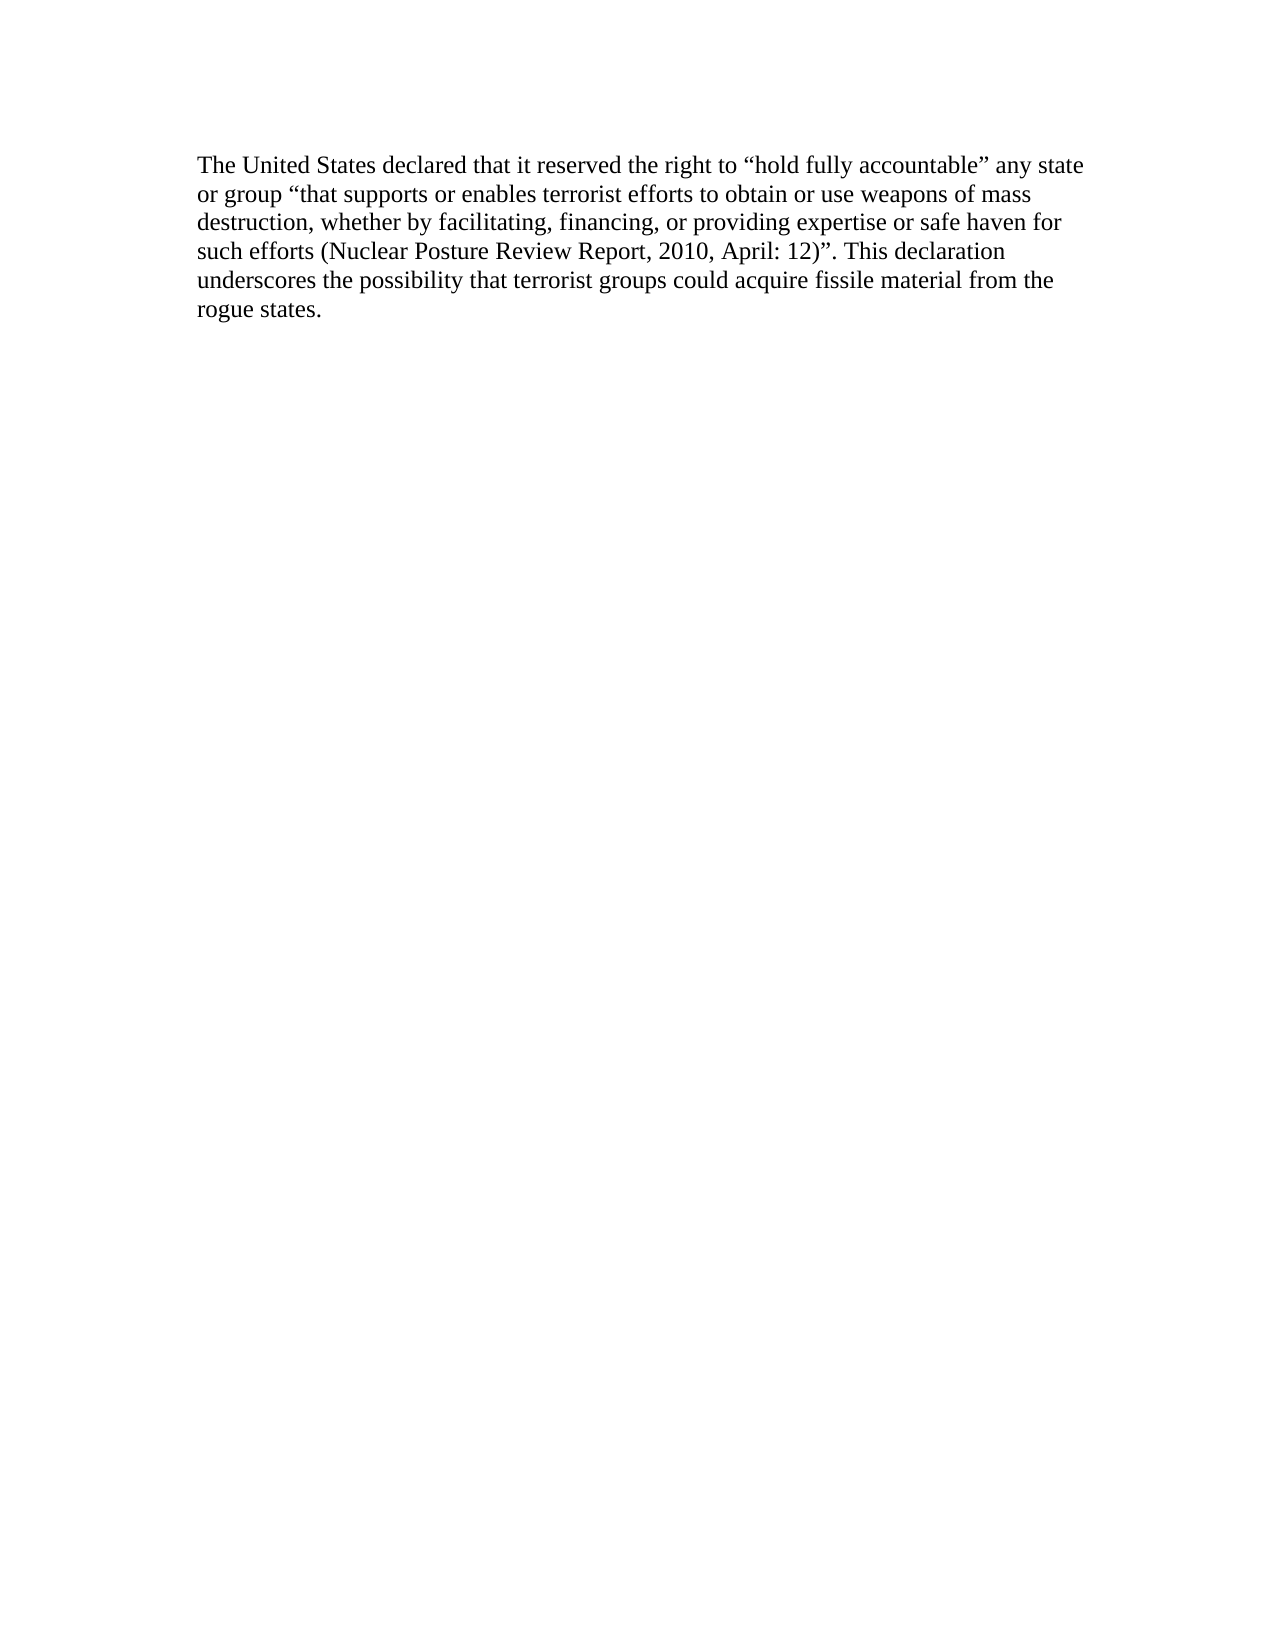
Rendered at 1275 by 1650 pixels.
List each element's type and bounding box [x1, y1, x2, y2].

text [197, 150, 1087, 322]
